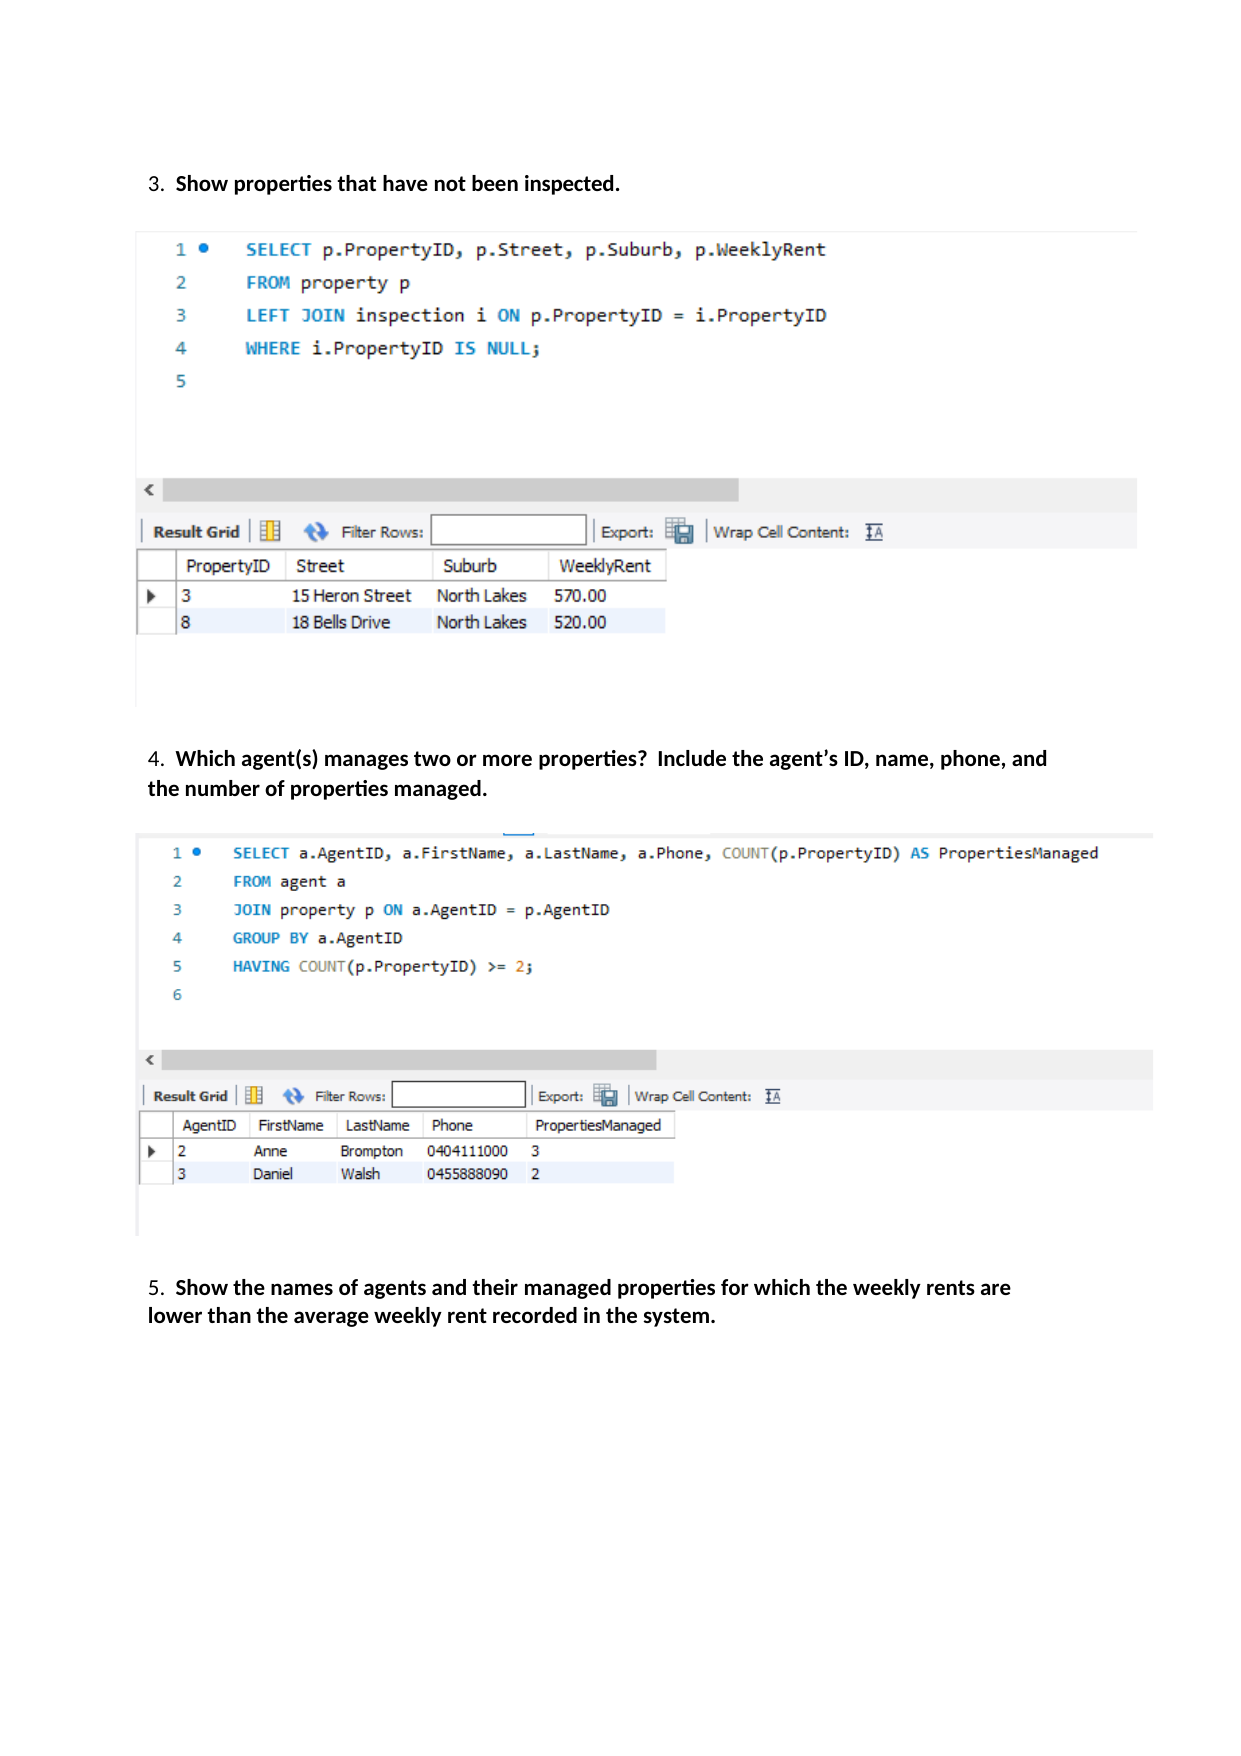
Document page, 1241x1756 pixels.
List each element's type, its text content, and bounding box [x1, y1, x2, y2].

list Show the names of agents and their managed properties for which the weekly rents are lower than the average weekly rent recorded in the system. [148, 1273, 1058, 1329]
picture [135, 833, 1154, 1236]
picture [135, 231, 1138, 707]
list Show properties that have not been inspected. [148, 169, 1153, 197]
list Which agent(s) manages two or more properties? Include the agent’s ID, name, phone, and the number of properties managed. [148, 744, 1061, 802]
